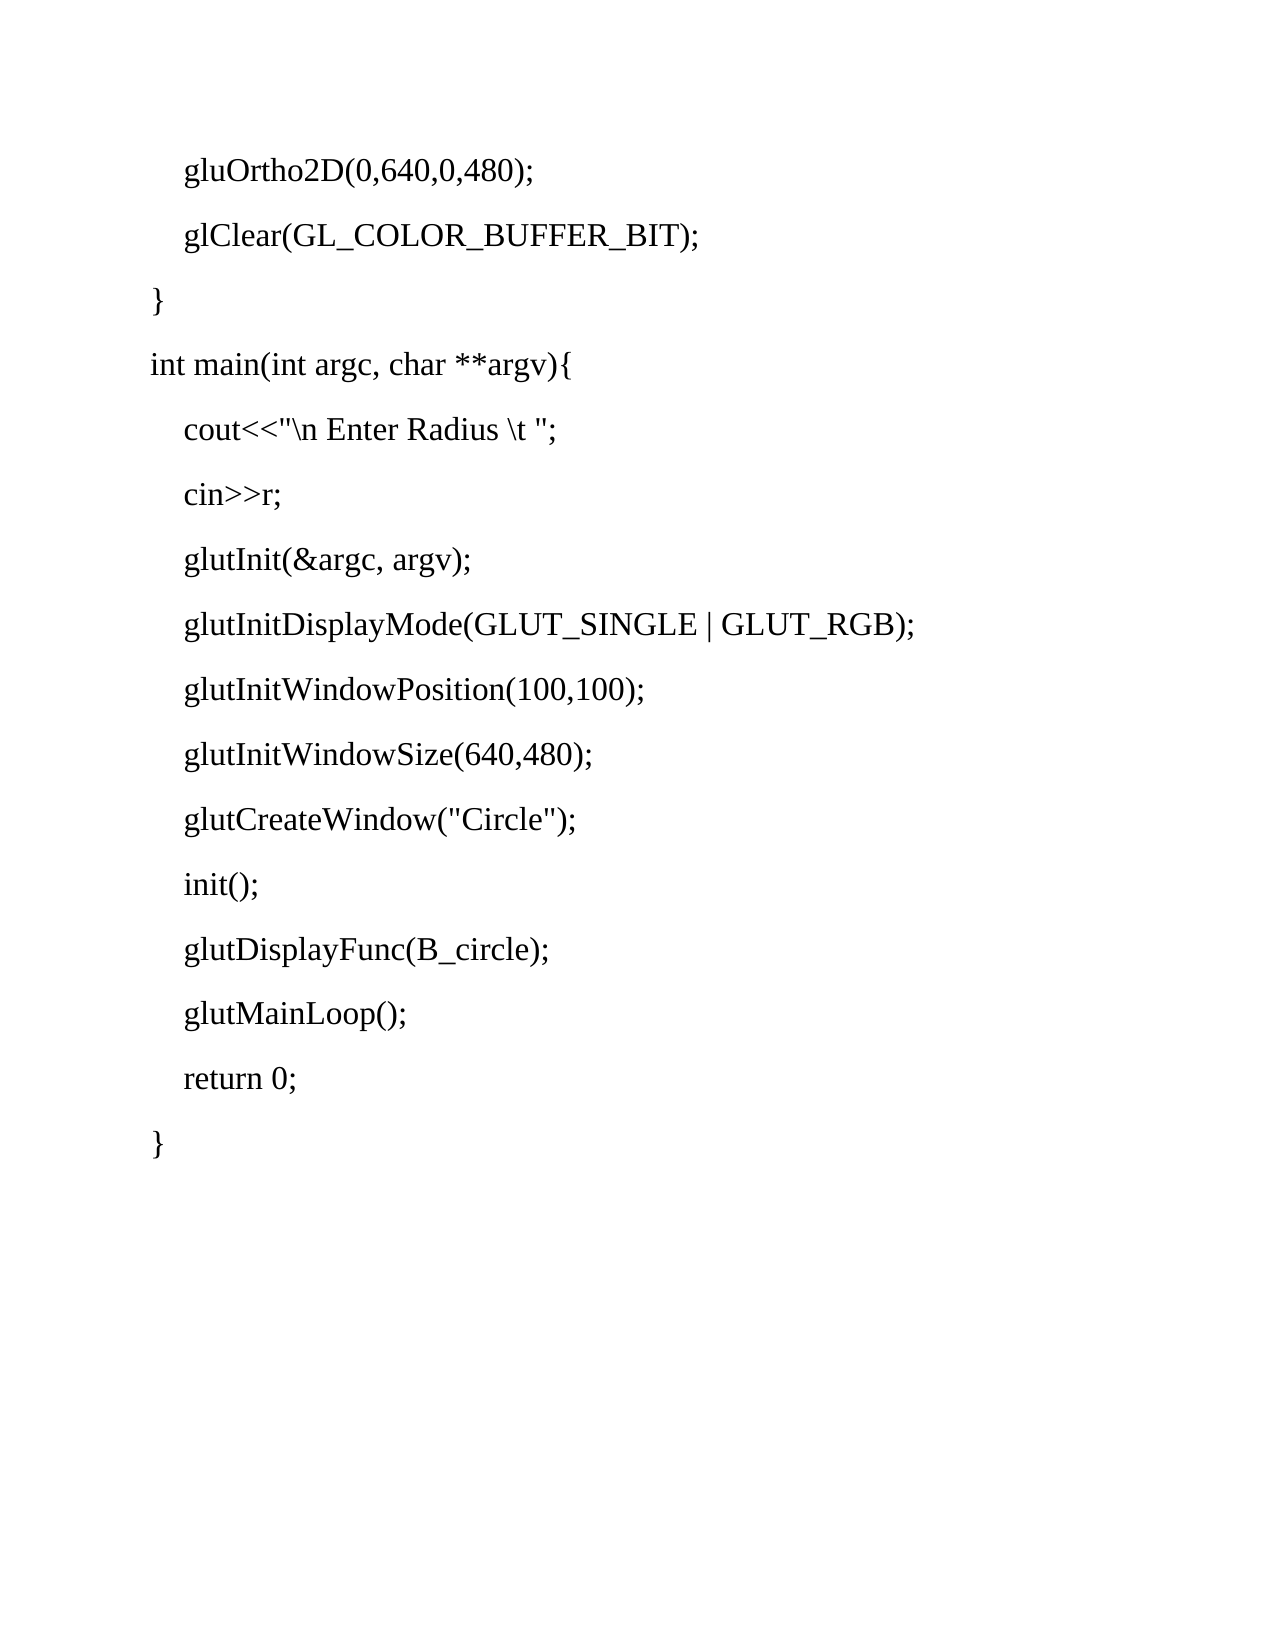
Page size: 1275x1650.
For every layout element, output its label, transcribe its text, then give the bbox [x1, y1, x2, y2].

text glutInit(&argc, argv); [150, 539, 1125, 578]
text glutMainLoop(); [150, 994, 1125, 1032]
text gluOrtho2D(0,640,0,480); [150, 150, 1125, 188]
text cin>>r; [150, 474, 1125, 513]
text glutInitWindowPosition(100,100); [150, 669, 1125, 707]
text } [150, 1123, 1125, 1162]
text return 0; [150, 1058, 1125, 1097]
text glutInitWindowSize(640,480); [150, 734, 1125, 772]
text } [150, 280, 1125, 318]
text int main(int argc, char **argv){ [150, 345, 1125, 383]
text cout<<"\n Enter Radius \t "; [150, 409, 1125, 448]
text glClear(GL_COLOR_BUFFER_BIT); [150, 215, 1125, 253]
text glutCreateWindow("Circle"); [150, 799, 1125, 837]
text glutDisplayFunc(B_circle); [150, 929, 1125, 967]
text glutInitDisplayMode(GLUT_SINGLE | GLUT_RGB); [150, 604, 1125, 643]
text init(); [150, 864, 1125, 902]
